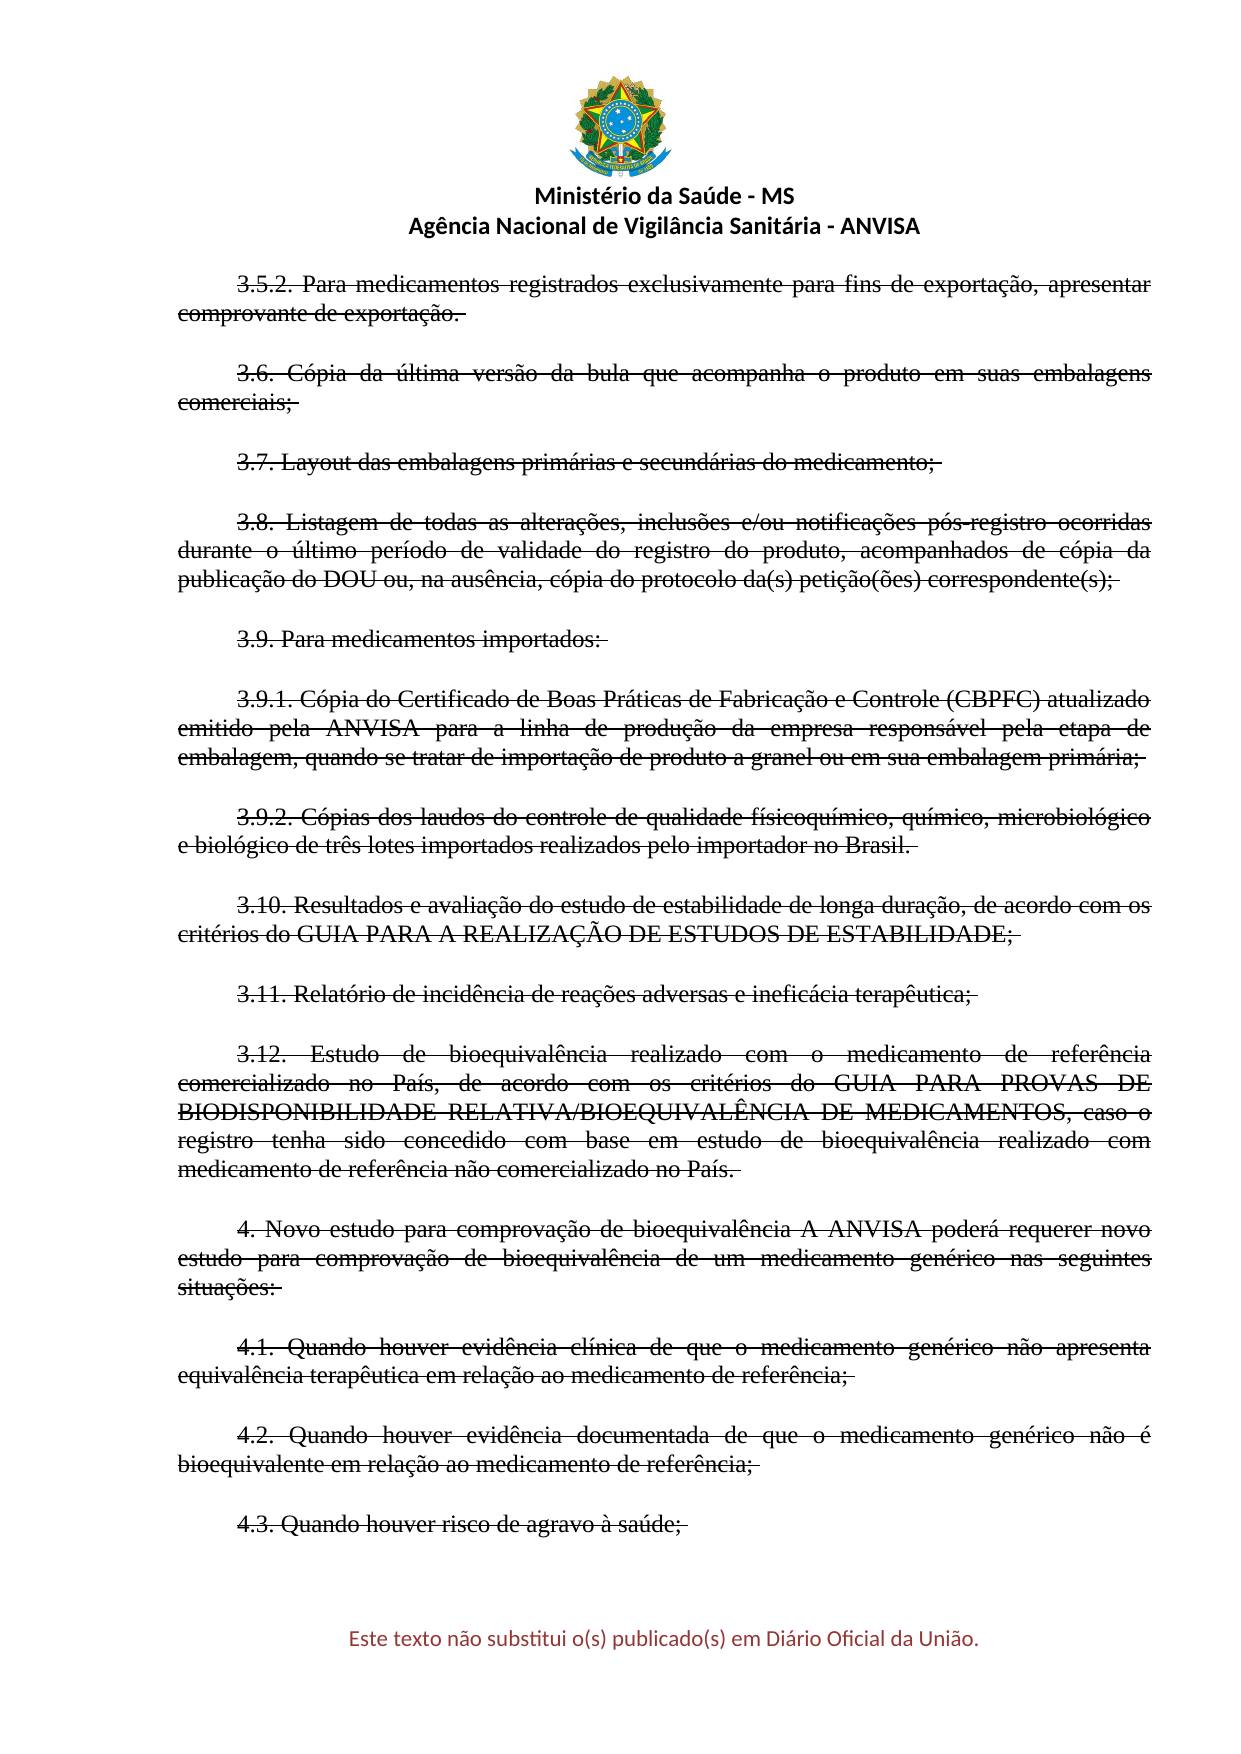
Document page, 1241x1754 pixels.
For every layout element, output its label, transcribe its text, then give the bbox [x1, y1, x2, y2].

text 3.9.2. Cópias dos laudos do controle de qualidade físicoquímico, químico, microbiológico e biológico de três lotes importados realizados pelo importador no Brasil. [177, 802, 1152, 859]
text 4. Novo estudo para comprovação de bioequivalência A ANVISA poderá requerer novo estudo para comprovação de bioequivalência de um medicamento genérico nas seguintes situações: [177, 1214, 1152, 1258]
text 4.2. Quando houver evidência documentada de que o medicamento genérico não é bioequivalente em relação ao medicamento de referência; [177, 1420, 1152, 1478]
text 3.9. Para medicamentos importados: [177, 624, 1152, 653]
text 3.12. Estudo de bioequivalência realizado com o medicamento de referência comercializado no País, de acordo com os critérios do GUIA PARA PROVAS DE BIODISPONIBILIDADE RELATIVA/BIOEQUIVALÊNCIA DE MEDICAMENTOS, caso o registro tenha sido concedido com base em estudo de bioequivalência realizado com medicamento de referência não comercializado no País. [177, 1084, 1152, 1112]
text 4. Novo estudo para comprovação de bioequivalência A ANVISA poderá requerer novo estudo para comprovação de bioequivalência de um medicamento genérico nas seguintes situações: [177, 1259, 1152, 1300]
text 3.11. Relatório de incidência de reações adversas e ineficácia terapêutica; [177, 979, 1152, 1008]
text 3.7. Layout das embalagens primárias e secundárias do medicamento; [177, 447, 1152, 475]
text 3.12. Estudo de bioequivalência realizado com o medicamento de referência comercializado no País, de acordo com os critérios do GUIA PARA PROVAS DE BIODISPONIBILIDADE RELATIVA/BIOEQUIVALÊNCIA DE MEDICAMENTOS, caso o registro tenha sido concedido com base em estudo de bioequivalência realizado com medicamento de referência não comercializado no País. [177, 1113, 1152, 1183]
text 3.12. Estudo de bioequivalência realizado com o medicamento de referência comercializado no País, de acordo com os critérios do GUIA PARA PROVAS DE BIODISPONIBILIDADE RELATIVA/BIOEQUIVALÊNCIA DE MEDICAMENTOS, caso o registro tenha sido concedido com base em estudo de bioequivalência realizado com medicamento de referência não comercializado no País. [177, 1039, 1152, 1083]
text 3.6. Cópia da última versão da bula que acompanha o produto em suas embalagens comerciais; [177, 358, 1152, 415]
text 3.10. Resultados e avaliação do estudo de estabilidade de longa duração, de acordo com os critérios do GUIA PARA A REALIZAÇÃO DE ESTUDOS DE ESTABILIDADE; [177, 890, 1152, 948]
text 4.3. Quando houver risco de agravo à saúde; [177, 1509, 1152, 1538]
text 3.5.2. Para medicamentos registrados exclusivamente para fins de exportação, apresentar comprovante de exportação. [177, 269, 1152, 327]
text 4.1. Quando houver evidência clínica de que o medicamento genérico não apresenta equivalência terapêutica em relação ao medicamento de referência; [177, 1332, 1152, 1389]
text 3.9.1. Cópia do Certificado de Boas Práticas de Fabricação e Controle (CBPFC) atualizado emitido pela ANVISA para a linha de produção da empresa responsável pela etapa de embalagem, quando se tratar de importação de produto a granel ou em sua embalagem primária; [177, 684, 1152, 770]
picture [566, 73, 674, 180]
text 3.8. Listagem de todas as alterações, inclusões e/ou notificações pós-registro ocorridas durante o último período de validade do registro do produto, acompanhados de cópia da publicação do DOU ou, na ausência, cópia do protocolo da(s) petição(ões) correspondente(s); [177, 507, 1152, 593]
